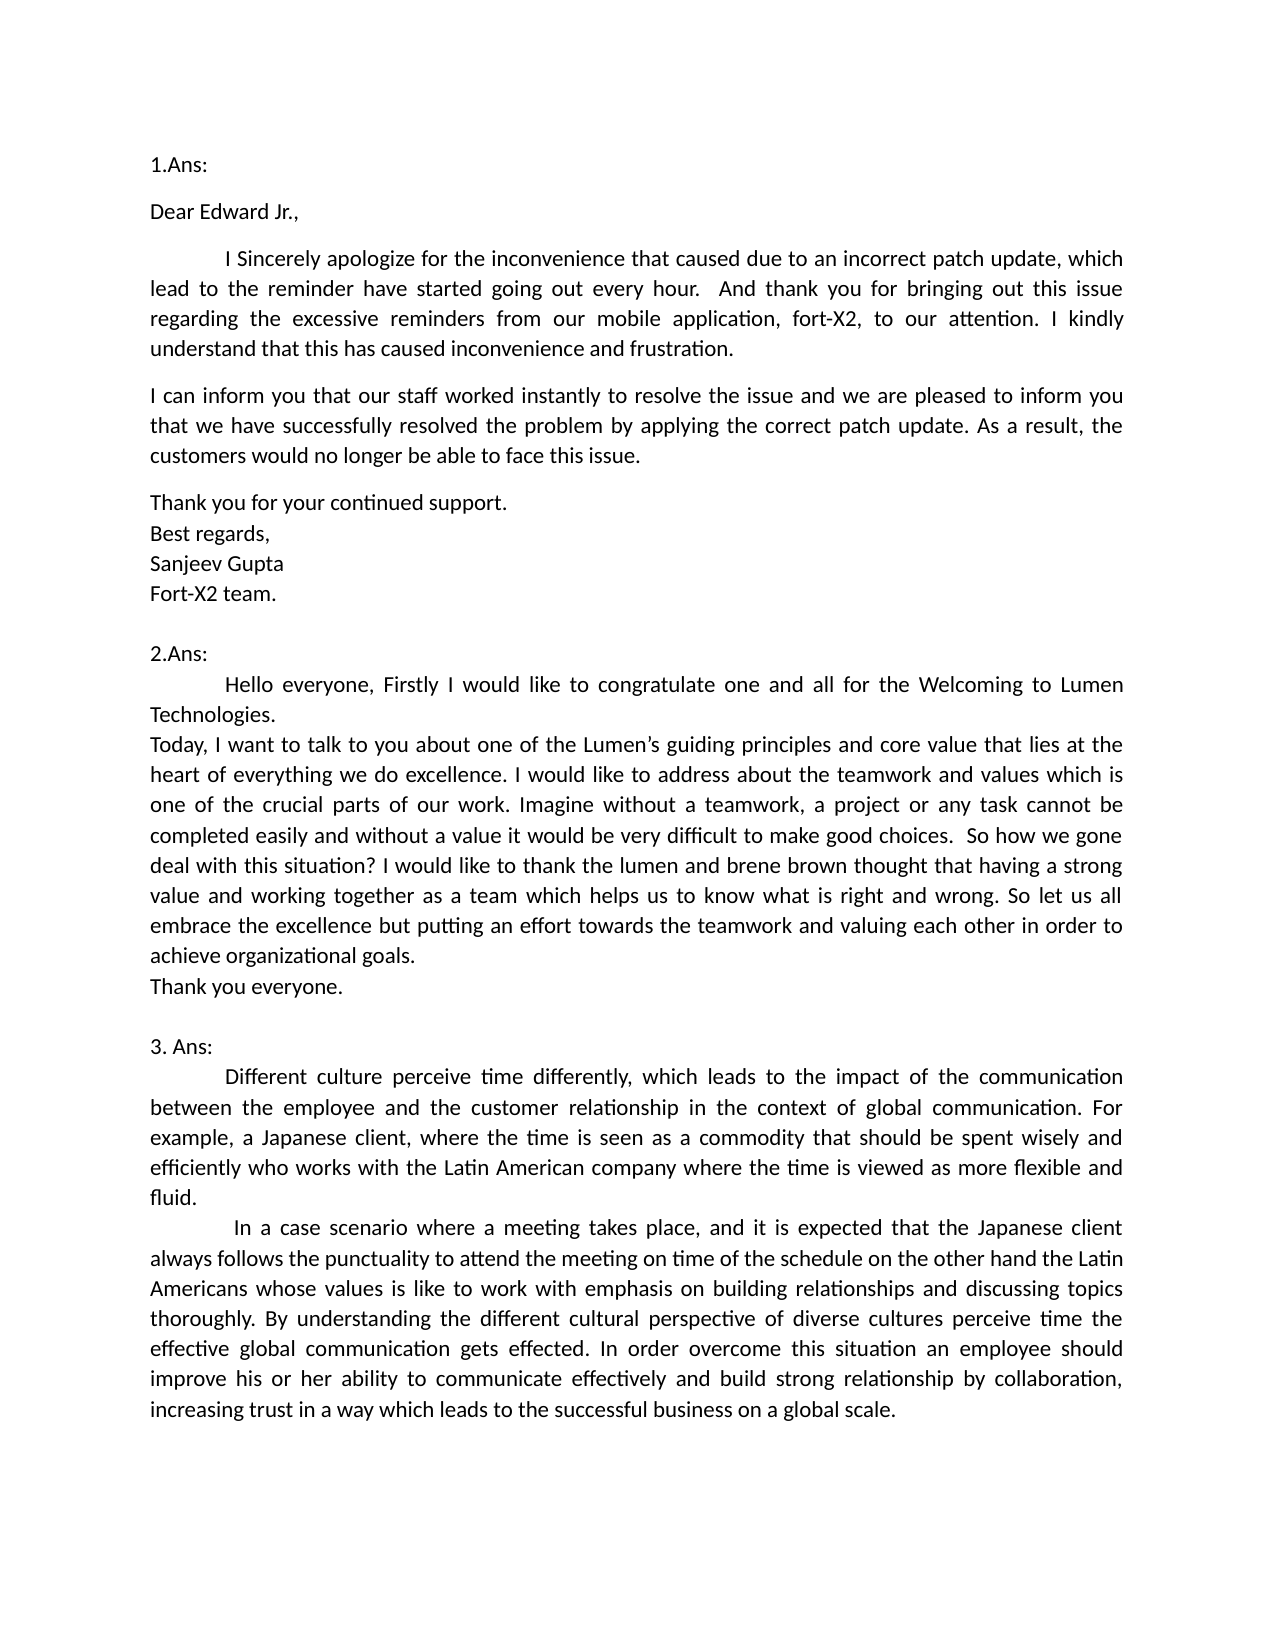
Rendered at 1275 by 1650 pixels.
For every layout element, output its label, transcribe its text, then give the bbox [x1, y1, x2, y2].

text 3. Ans: [150, 1032, 1125, 1060]
text Sanjeev Gupta [150, 549, 1125, 577]
text I Sincerely apologize for the inconvenience that caused due to an incorrect patch update, which lead to the reminder have started going out every hour. And thank you for bringing out this issue regarding the excessive reminders from our mobile application, fort-X2, to our attention. I kindly understand that this has caused inconvenience and frustration. [150, 244, 1125, 362]
text 1.Ans: [150, 150, 1125, 178]
text Best regards, [150, 519, 1125, 547]
text Thank you everyone. [150, 972, 1125, 1000]
text Hello everyone, Firstly I would like to congratulate one and all for the Welcoming to Lumen Technologies. [150, 670, 1125, 728]
text I can inform you that our staff worked instantly to resolve the issue and we are pleased to inform you that we have successfully resolved the problem by applying the correct patch update. As a result, the customers would no longer be able to face this issue. [150, 381, 1125, 470]
text Fort-X2 team. [150, 579, 1125, 607]
text Thank you for your continued support. [150, 488, 1125, 517]
text Today, I want to talk to you about one of the Lumen’s guiding principles and core value that lies at the heart of everything we do excellence. I would like to address about the teamwork and values which is one of the crucial parts of our work. Imagine without a teamwork, a project or any task cannot be completed easily and without a value it would be very difficult to make good choices. So how we gone deal with this situation? I would like to thank the lumen and brene brown thought that having a strong value and working together as a team which helps us to know what is right and wrong. So let us all embrace the excellence but putting an effort towards the teamwork and valuing each other in order to achieve organizational goals. [150, 730, 1125, 970]
text Different culture perceive time differently, which leads to the impact of the communication between the employee and the customer relationship in the context of global communication. For example, a Japanese client, where the time is seen as a commodity that should be spent wisely and efficiently who works with the Latin American company where the time is viewed as more flexible and fluid. [150, 1062, 1125, 1211]
text 2.Ans: [150, 639, 1125, 668]
text In a case scenario where a meeting takes place, and it is expected that the Japanese client always follows the punctuality to attend the meeting on time of the schedule on the other hand the Latin Americans whose values is like to work with emphasis on building relationships and discussing topics thoroughly. By understanding the different cultural perspective of diverse cultures perceive time the effective global communication gets effected. In order overcome this situation an employee should improve his or her ability to communicate effectively and build strong relationship by collaboration, increasing trust in a way which leads to the successful business on a global scale. [150, 1213, 1125, 1423]
text Dear Edward Jr., [150, 197, 1125, 225]
